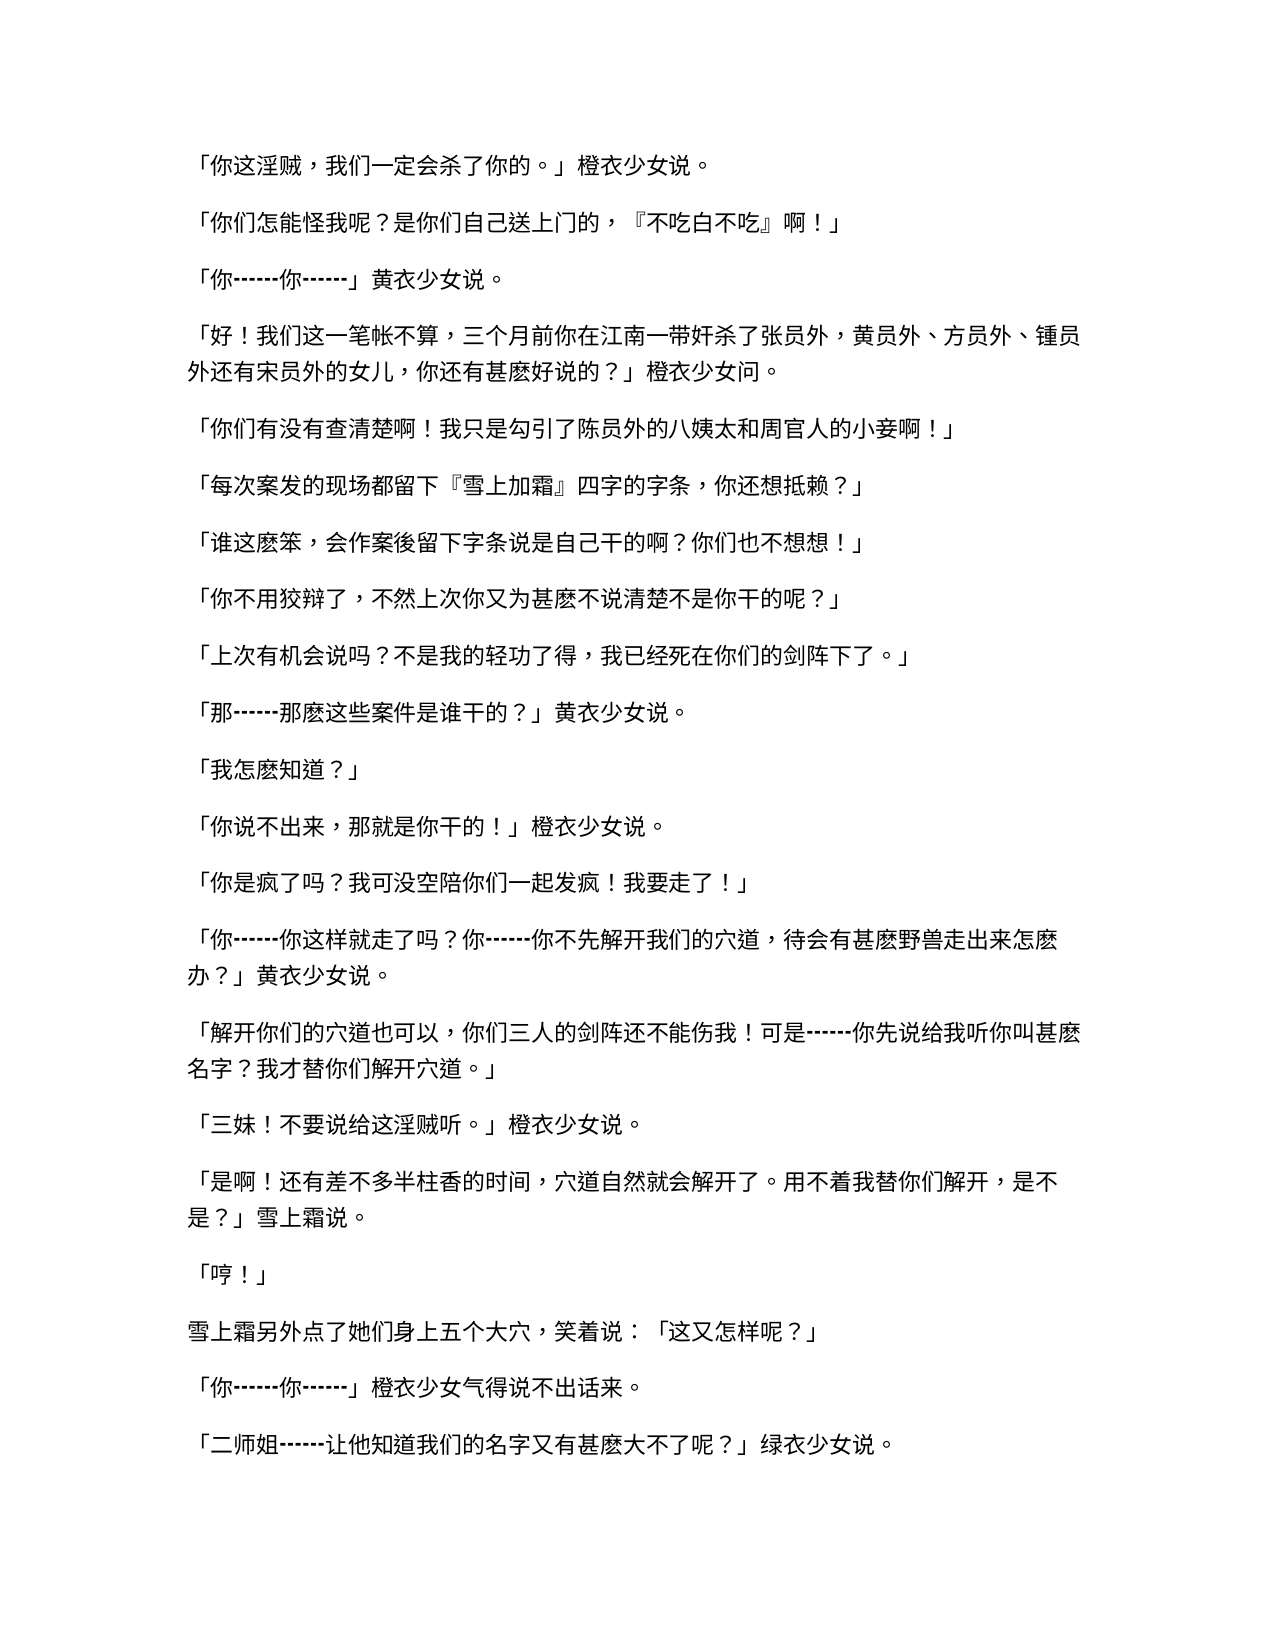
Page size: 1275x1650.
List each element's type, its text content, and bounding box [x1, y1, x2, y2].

text 「每次案发的现场都留下『雪上加霜』四字的字条，你还想抵赖？」 [187, 470, 1087, 501]
text 「你┅┅你┅┅」黄衣少女说。 [187, 263, 1087, 295]
text 雪上霜另外点了她们身上五个大穴，笑着说∶「这又怎样呢？」 [187, 1316, 1087, 1347]
text 「你们有没有查清楚啊！我只是勾引了陈员外的八姨太和周官人的小妾啊！」 [187, 413, 1087, 444]
text 「你说不出来，那就是你干的！」橙衣少女说。 [187, 810, 1087, 842]
text 「你是疯了吗？我可没空陪你们一起发疯！我要走了！」 [187, 867, 1087, 898]
text 「那┅┅那麽这些案件是谁干的？」黄衣少女说。 [187, 697, 1087, 728]
text 「上次有机会说吗？不是我的轻功了得，我已经死在你们的剑阵下了。」 [187, 640, 1087, 671]
text 「解开你们的穴道也可以，你们三人的剑阵还不能伤我！可是┅┅你先说给我听你叫甚麽名字？我才替你们解开穴道。」 [187, 1017, 1087, 1084]
text 「二师姐┅┅让他知道我们的名字又有甚麽大不了呢？」绿衣少女说。 [187, 1429, 1087, 1460]
text 「三妹！不要说给这淫贼听。」橙衣少女说。 [187, 1109, 1087, 1141]
text 「你┅┅你┅┅」橙衣少女气得说不出话来。 [187, 1372, 1087, 1404]
text 「好！我们这一笔帐不算，三个月前你在江南一带奸杀了张员外，黄员外、方员外、锺员外还有宋员外的女儿，你还有甚麽好说的？」橙衣少女问。 [187, 320, 1087, 387]
text 「我怎麽知道？」 [187, 754, 1087, 785]
text 「哼！」 [187, 1259, 1087, 1290]
text 「你不用狡辩了，不然上次你又为甚麽不说清楚不是你干的呢？」 [187, 583, 1087, 614]
text 「是啊！还有差不多半柱香的时间，穴道自然就会解开了。用不着我替你们解开，是不是？」雪上霜说。 [187, 1166, 1087, 1233]
text 「谁这麽笨，会作案後留下字条说是自己干的啊？你们也不想想！」 [187, 527, 1087, 558]
text 「你们怎能怪我呢？是你们自己送上门的，『不吃白不吃』啊！」 [187, 207, 1087, 238]
text 「你┅┅你这样就走了吗？你┅┅你不先解开我们的穴道，待会有甚麽野兽走出来怎麽办？」黄衣少女说。 [187, 924, 1087, 991]
text 「你这淫贼，我们一定会杀了你的。」橙衣少女说。 [187, 150, 1087, 181]
